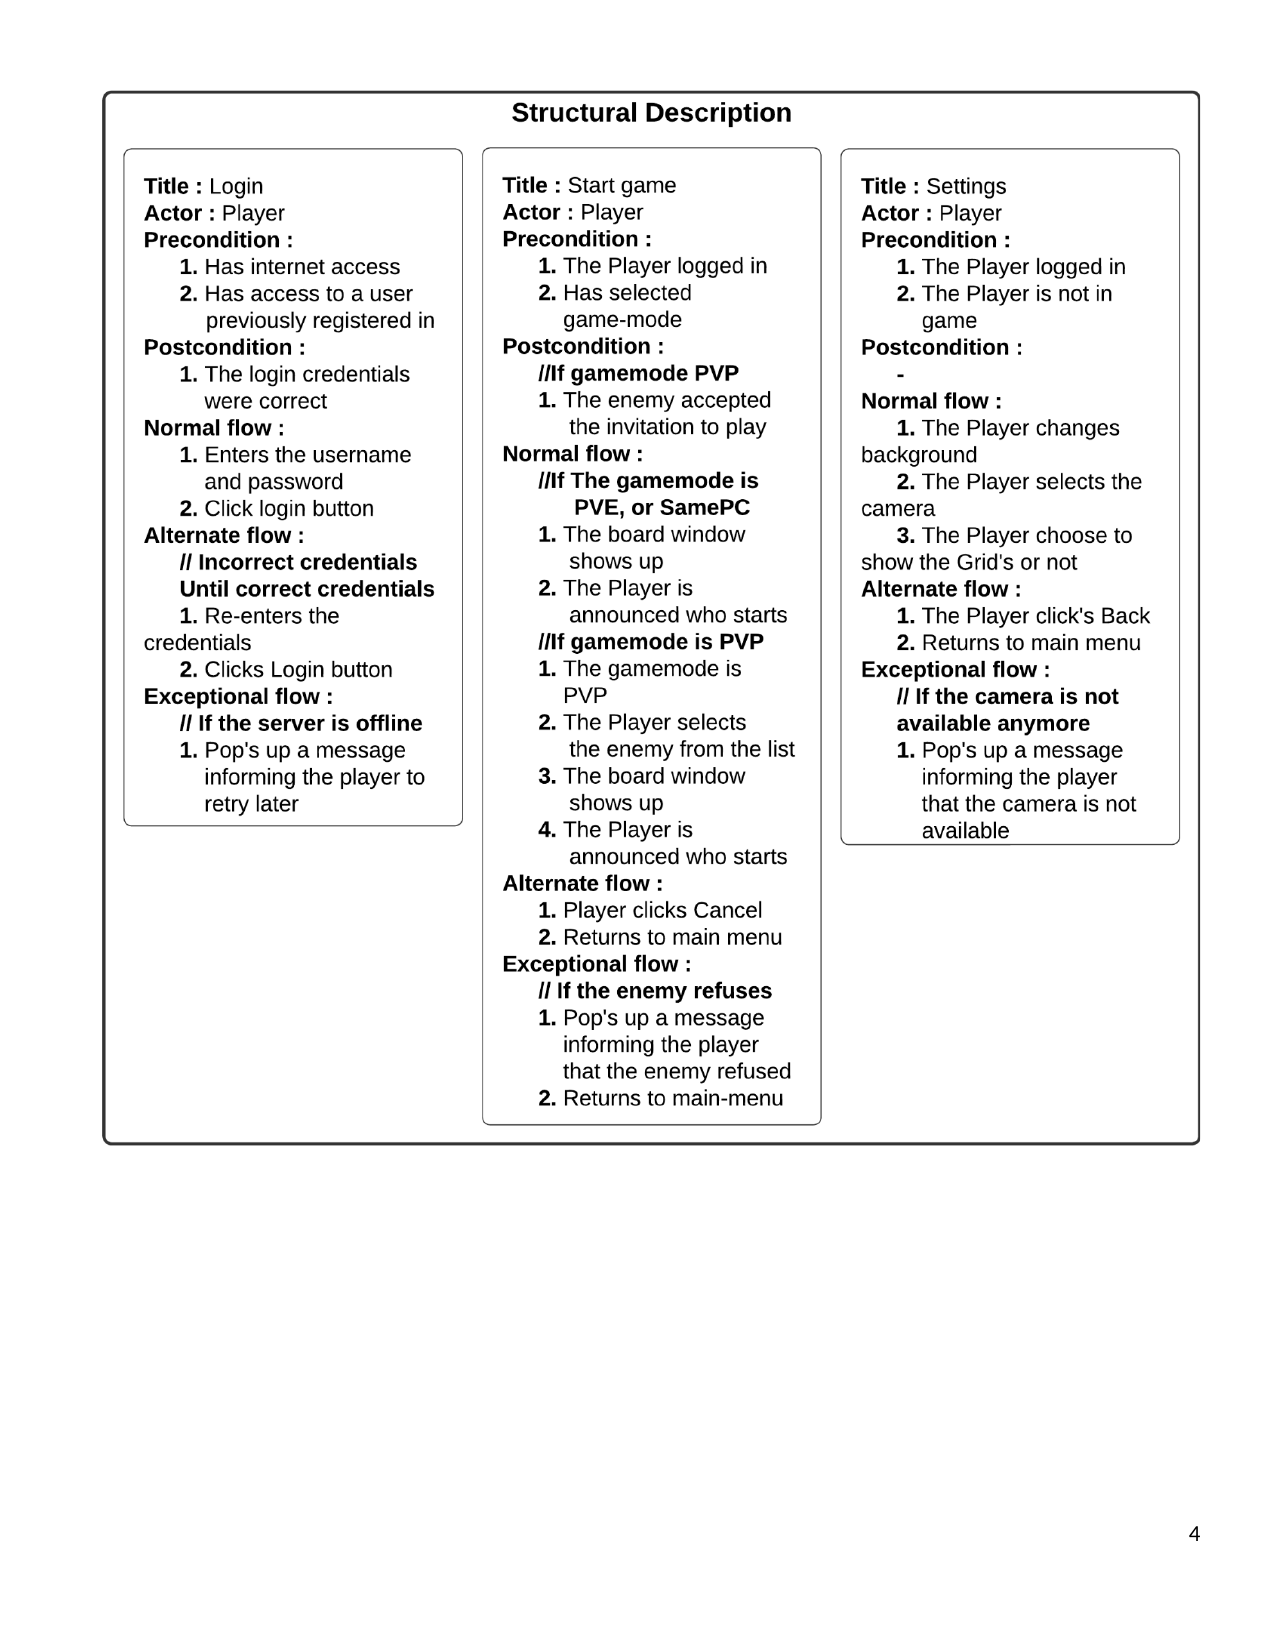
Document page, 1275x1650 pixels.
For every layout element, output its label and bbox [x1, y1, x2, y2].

picture [75, 75, 1200, 1390]
